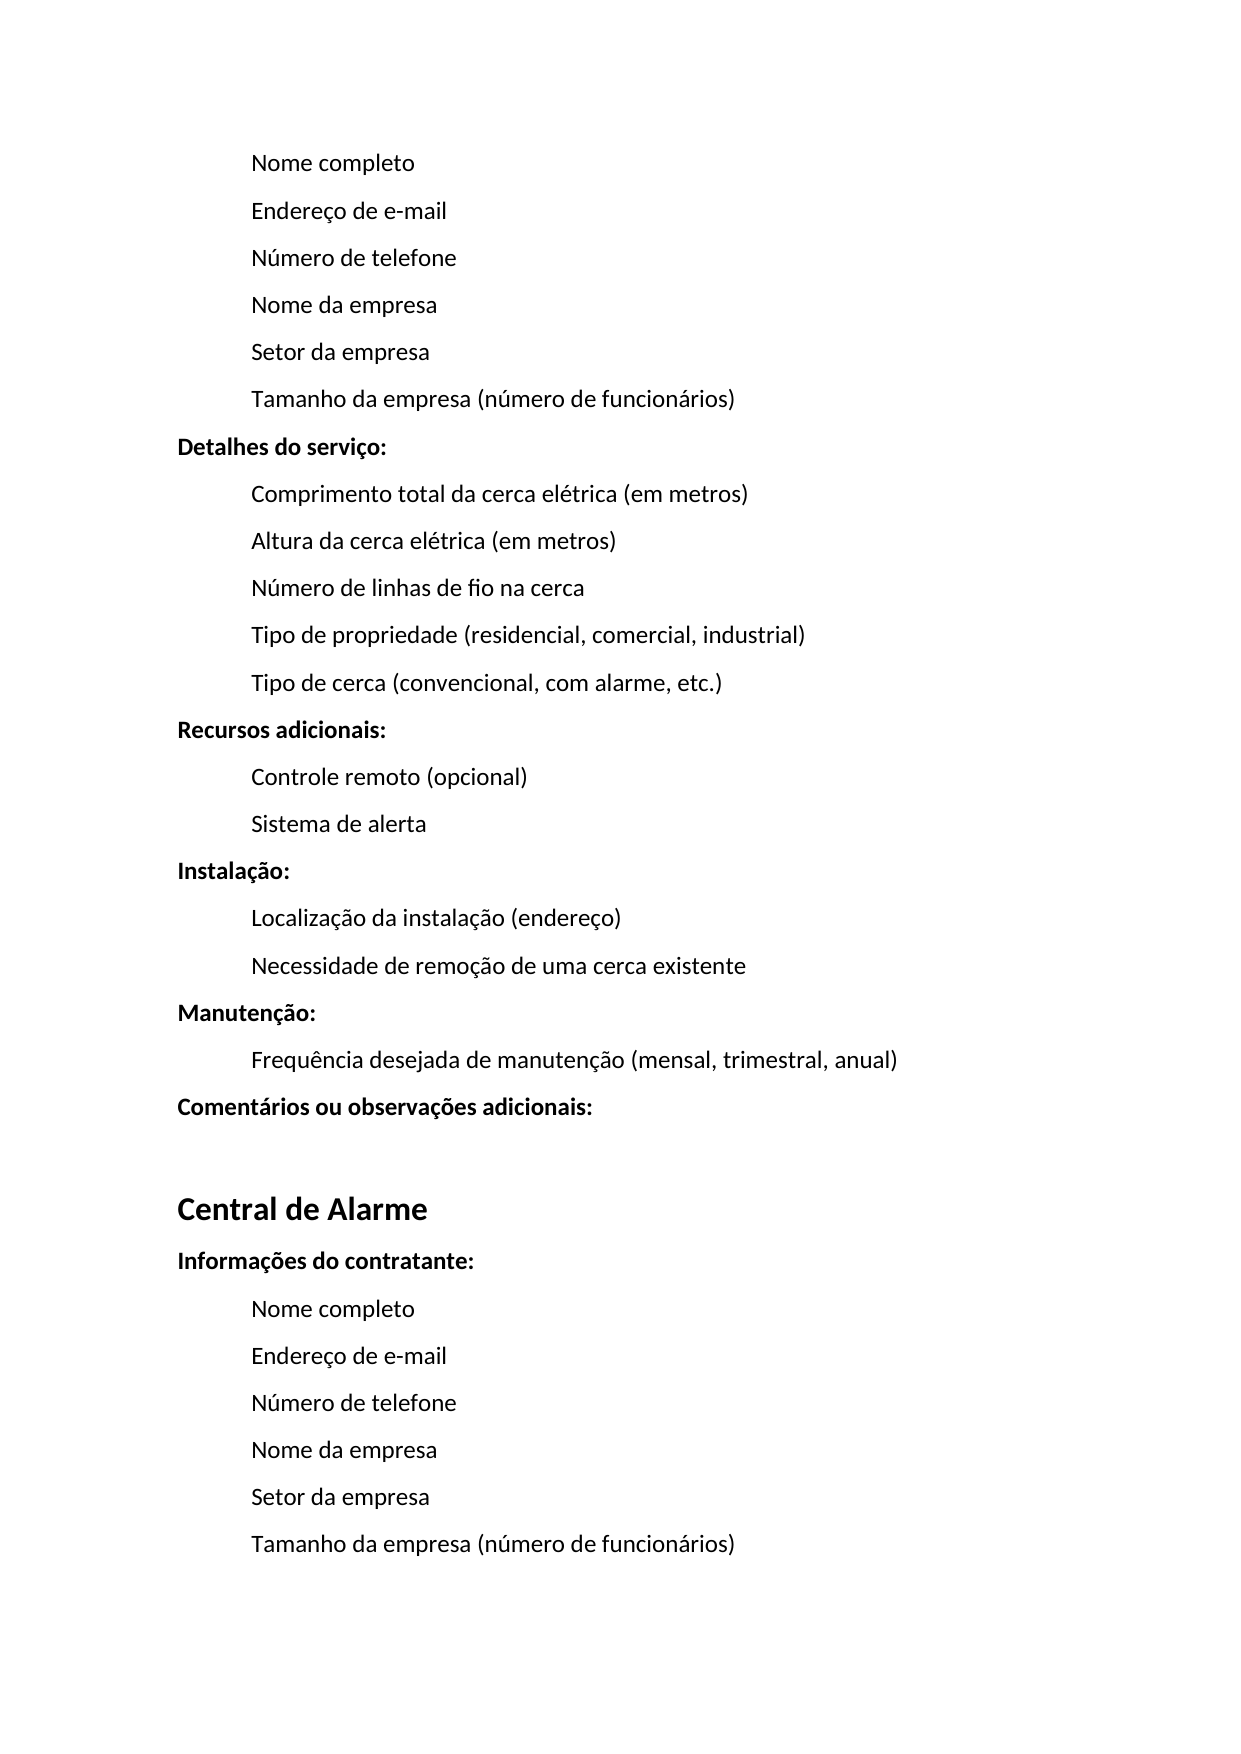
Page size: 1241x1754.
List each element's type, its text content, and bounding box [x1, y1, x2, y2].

text Detalhes do serviço: [177, 431, 1063, 461]
text Localização da instalação (endereço) [177, 903, 1063, 933]
text Comprimento total da cerca elétrica (em metros) [177, 478, 1063, 508]
text Número de telefone [177, 242, 1063, 272]
text Tamanho da empresa (número de funcionários) [177, 1529, 1063, 1559]
text Central de Alarme [177, 1188, 1063, 1229]
text Setor da empresa [177, 1481, 1063, 1512]
text Frequência desejada de manutenção (mensal, trimestral, anual) [177, 1044, 1063, 1075]
text Tipo de cerca (convencional, com alarme, etc.) [177, 667, 1063, 697]
text Endereço de e-mail [177, 1340, 1063, 1370]
text Nome da empresa [177, 1434, 1063, 1465]
text Número de linhas de fio na cerca [177, 572, 1063, 603]
text Setor da empresa [177, 336, 1063, 367]
text Altura da cerca elétrica (em metros) [177, 525, 1063, 556]
text Tipo de propriedade (residencial, comercial, industrial) [177, 619, 1063, 650]
text Nome completo [177, 1293, 1063, 1323]
text Tamanho da empresa (número de funcionários) [177, 383, 1063, 414]
text Controle remoto (opcional) [177, 761, 1063, 792]
text Recursos adicionais: [177, 714, 1063, 744]
text Informações do contratante: [177, 1246, 1063, 1276]
text Instalação: [177, 855, 1063, 886]
text Endereço de e-mail [177, 195, 1063, 225]
text Nome completo [177, 148, 1063, 178]
text Sistema de alerta [177, 808, 1063, 839]
text Nome da empresa [177, 289, 1063, 320]
text Necessidade de remoção de uma cerca existente [177, 950, 1063, 980]
text Número de telefone [177, 1387, 1063, 1418]
text Manutenção: [177, 997, 1063, 1027]
text Comentários ou observações adicionais: [177, 1091, 1063, 1122]
